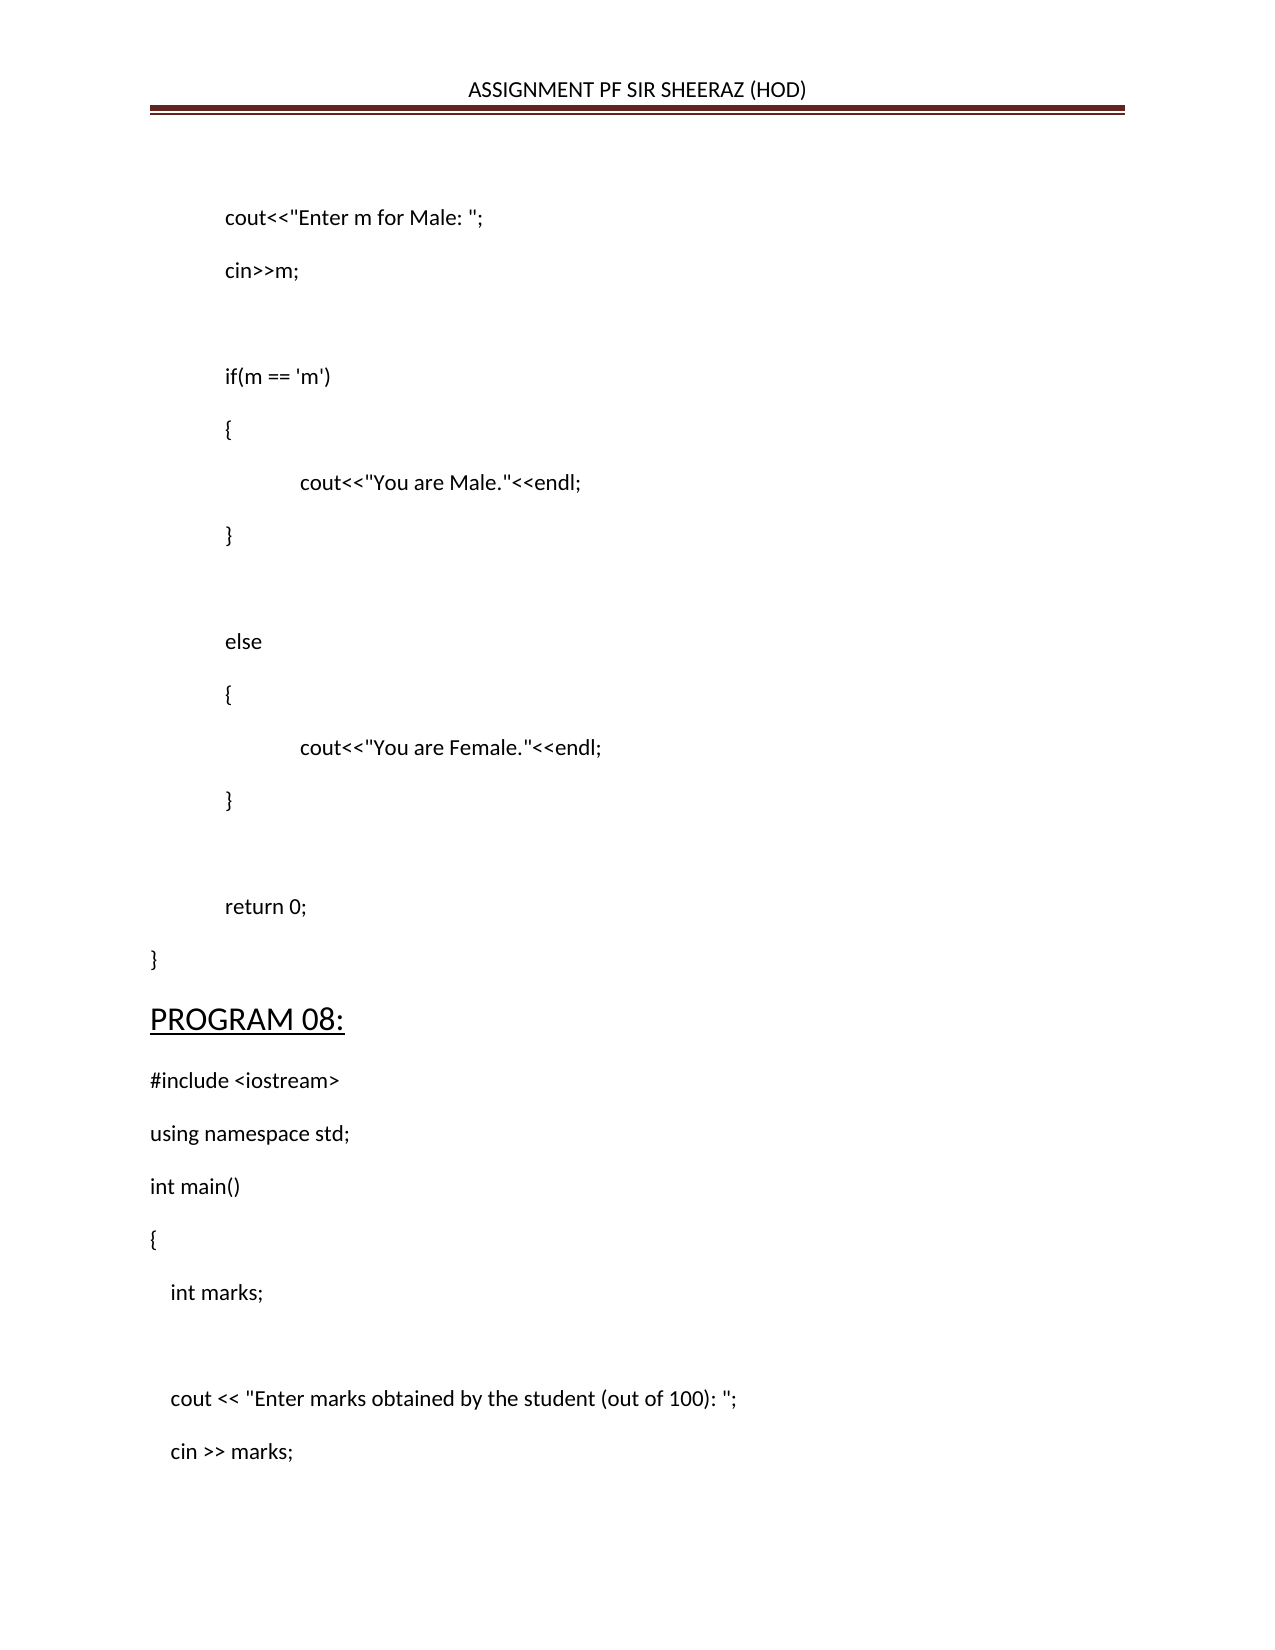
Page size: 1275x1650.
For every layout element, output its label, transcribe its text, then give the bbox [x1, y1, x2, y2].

text cout << "Enter marks obtained by the student (out of 100): "; [150, 1384, 1125, 1412]
text { [150, 415, 1125, 443]
text { [150, 680, 1125, 708]
text cout<<"You are Female."<<endl; [150, 733, 1125, 761]
text cout<<"Enter m for Male: "; [150, 203, 1125, 231]
text } [150, 786, 1125, 814]
text cin>>m; [150, 256, 1125, 284]
text PROGRAM 08: [150, 998, 1125, 1039]
text else [150, 627, 1125, 655]
text #include <iostream> [150, 1066, 1125, 1094]
text int main() [150, 1172, 1125, 1200]
text if(m == 'm') [150, 362, 1125, 390]
text using namespace std; [150, 1119, 1125, 1147]
text return 0; [150, 892, 1125, 920]
text } [150, 521, 1125, 549]
text cout<<"You are Male."<<endl; [150, 468, 1125, 496]
text } [150, 945, 1125, 973]
text int marks; [150, 1278, 1125, 1306]
text { [150, 1225, 1125, 1253]
text cin >> marks; [150, 1437, 1125, 1465]
